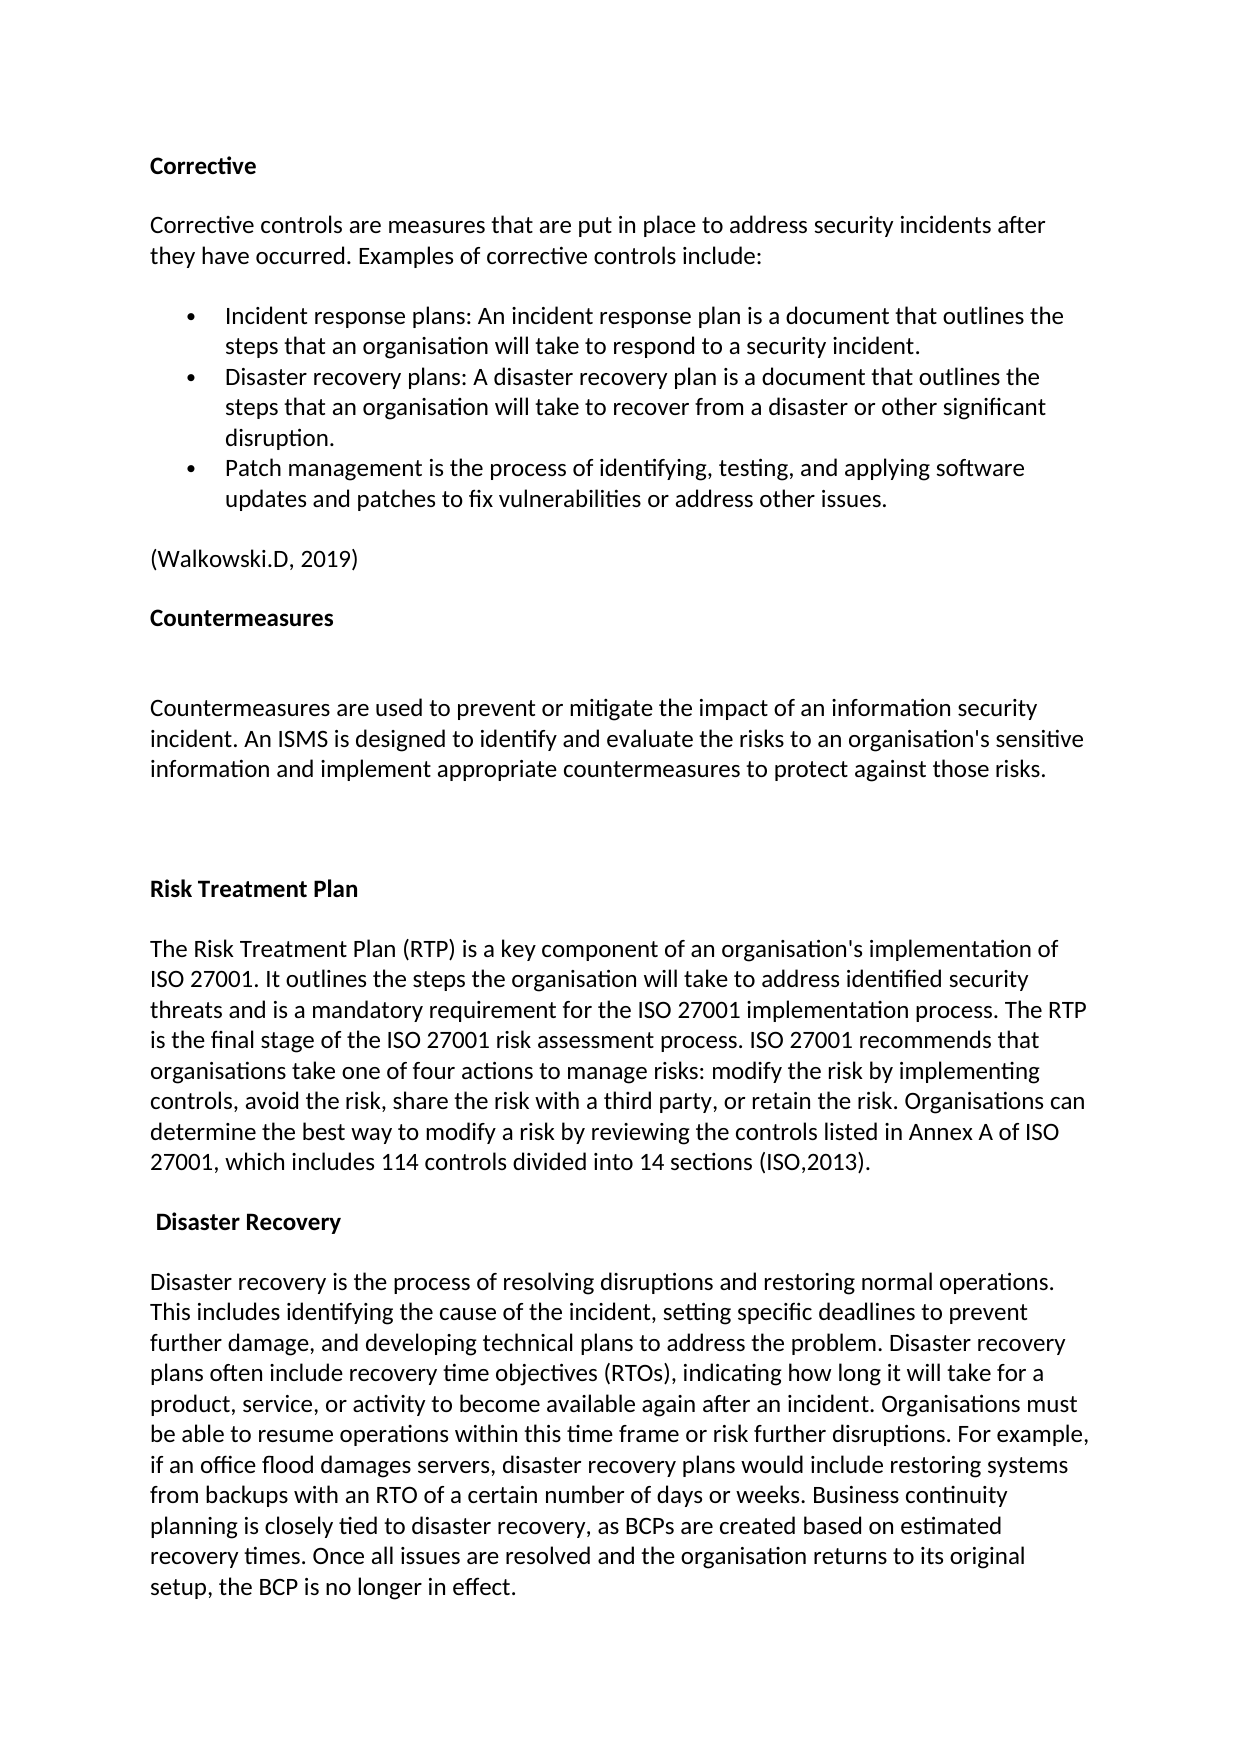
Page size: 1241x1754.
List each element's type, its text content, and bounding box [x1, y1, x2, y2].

text Countermeasures [150, 602, 1090, 663]
text The Risk Treatment Plan (RTP) is a key component of an organisation's implementation of ISO 27001. It outlines the steps the organisation will take to address identified security threats and is a mandatory requirement for the ISO 27001 implementation process. The RTP is the final stage of the ISO 27001 risk assessment process. ISO 27001 recommends that organisations take one of four actions to manage risks: modify the risk by implementing controls, avoid the risk, share the risk with a third party, or retain the risk. Organisations can determine the best way to modify a risk by reviewing the controls listed in Annex A of ISO 27001, which includes 114 controls divided into 14 sections (ISO,2013). [150, 933, 1090, 1177]
text Disaster recovery is the process of resolving disruptions and restoring normal operations. This includes identifying the cause of the incident, setting specific deadlines to prevent further damage, and developing technical plans to address the problem. Disaster recovery plans often include recovery time objectives (RTOs), indicating how long it will take for a product, service, or activity to become available again after an incident. Organisations must be able to resume operations within this time frame or risk further disruptions. For example, if an office flood damages servers, disaster recovery plans would include restoring systems from backups with an RTO of a certain number of days or weeks. Business continuity planning is closely tied to disaster recovery, as BCPs are created based on estimated recovery times. Once all issues are resolved and the organisation returns to its original setup, the BCP is no longer in effect. [150, 1266, 1090, 1601]
list Incident response plans: An incident response plan is a document that outlines the steps that an organisation will take to respond to a security incident. [187, 300, 1090, 361]
text Corrective [150, 150, 1090, 181]
text Disaster Recovery [150, 1206, 1090, 1237]
text (Walkowski.D, 2019) [150, 543, 1090, 573]
text Corrective controls are measures that are put in place to address security incidents after they have occurred. Examples of corrective controls include: [150, 210, 1090, 271]
list Disaster recovery plans: A disaster recovery plan is a document that outlines the steps that an organisation will take to recover from a disaster or other significant disruption. [187, 361, 1090, 452]
text Countermeasures are used to prevent or mitigate the impact of an information security incident. An ISMS is designed to identify and evaluate the risks to an organisation's sensitive information and implement appropriate countermeasures to protect against those risks. [150, 693, 1090, 784]
list Patch management is the process of identifying, testing, and applying software updates and patches to fix vulnerabilities or address other issues. [187, 452, 1090, 513]
text Risk Treatment Plan [150, 873, 1090, 903]
